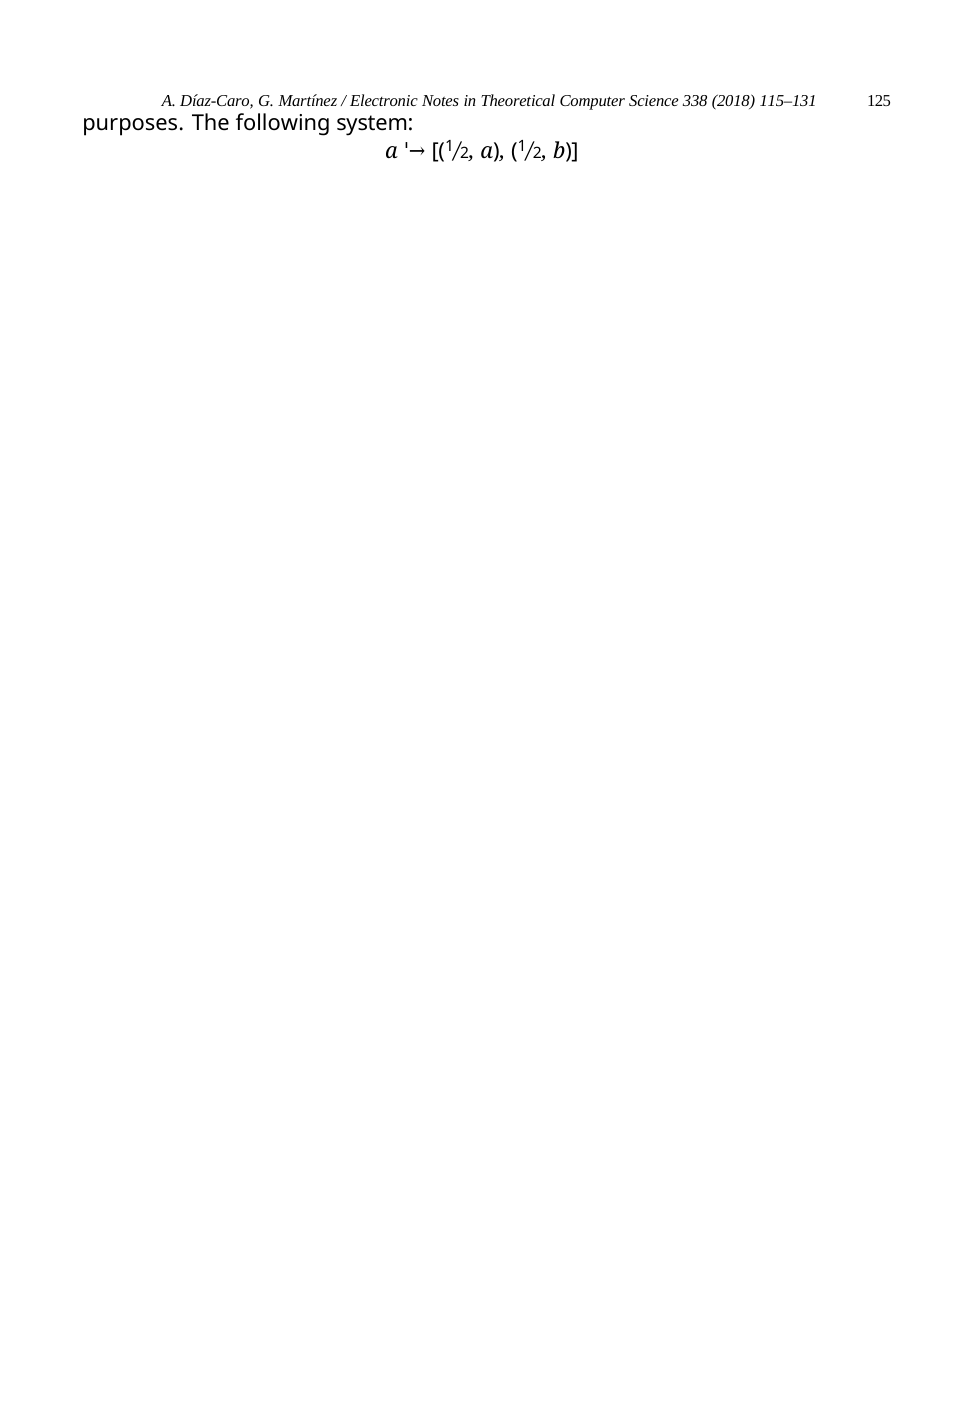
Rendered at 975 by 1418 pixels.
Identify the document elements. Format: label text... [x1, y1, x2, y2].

text a '→ [(1/2, a), (1/2, b)] [82, 136, 881, 164]
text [82, 110, 881, 136]
